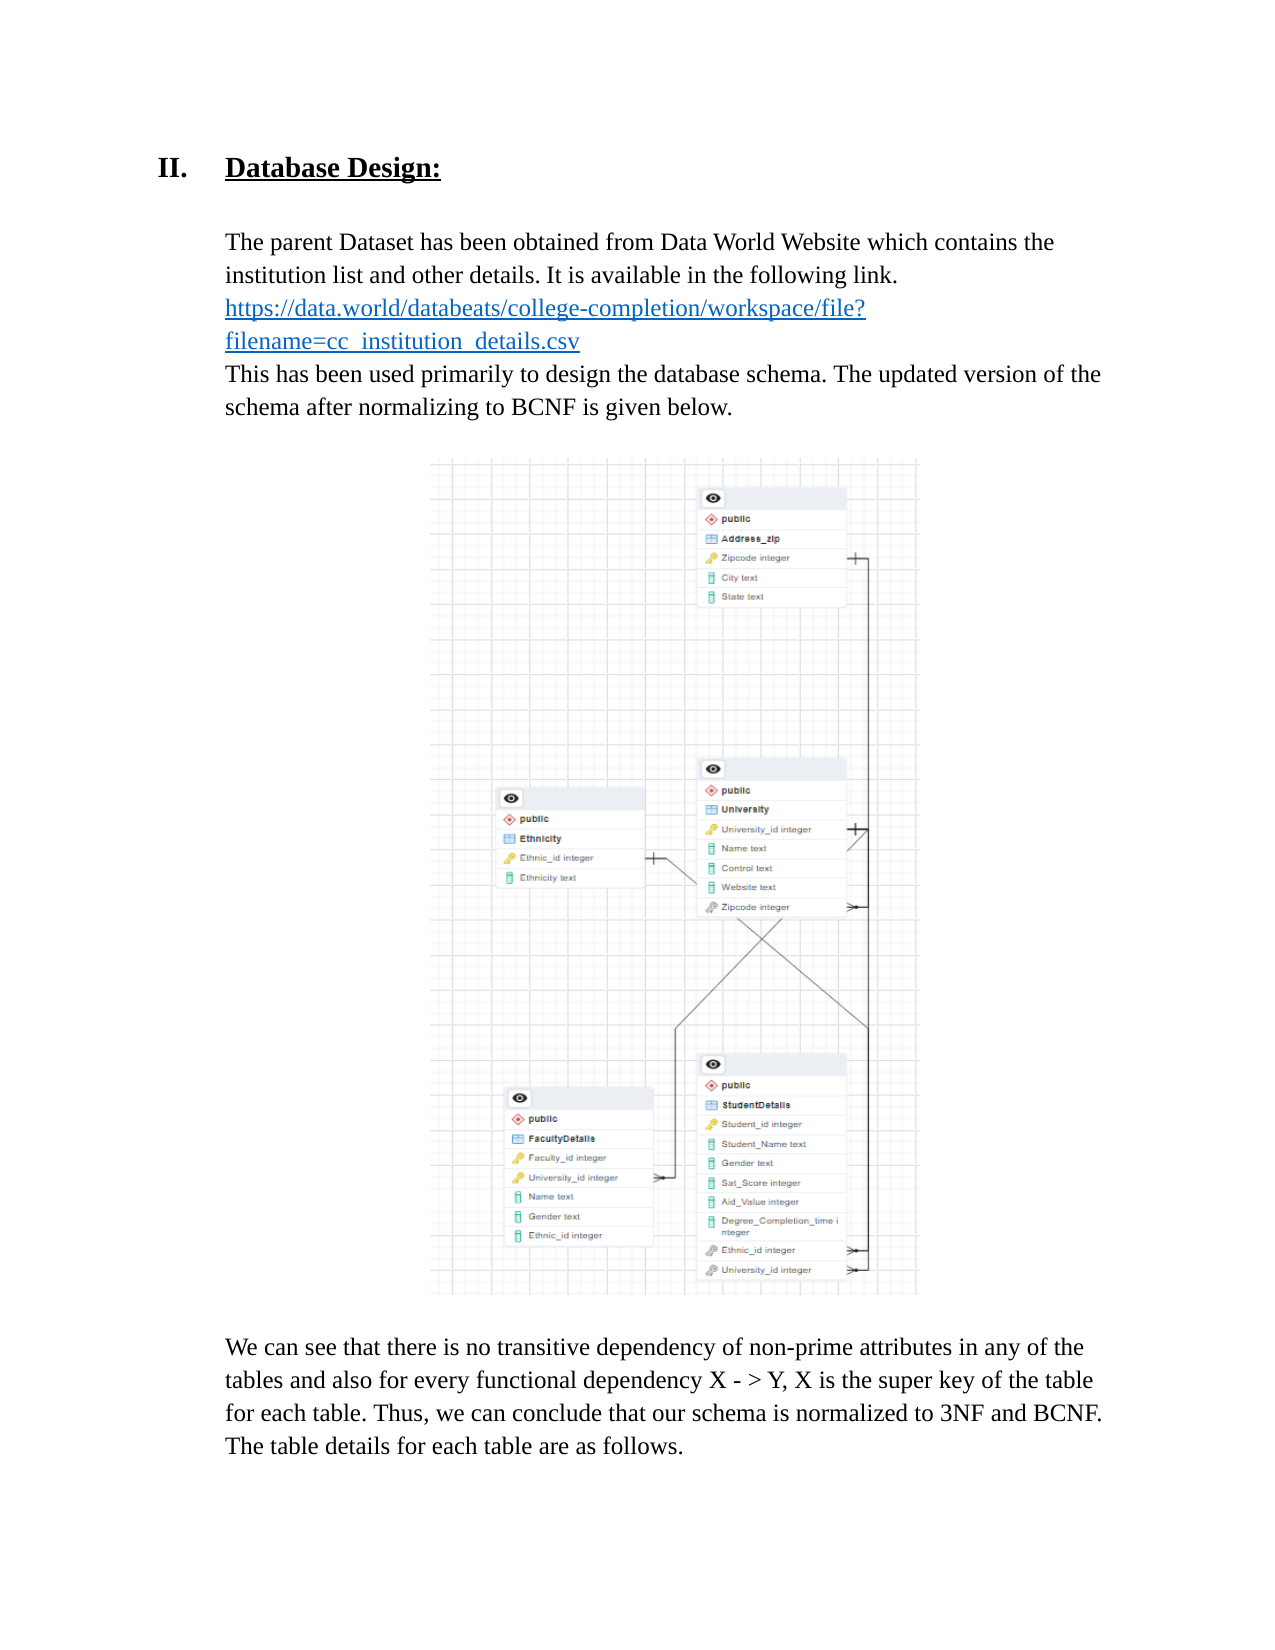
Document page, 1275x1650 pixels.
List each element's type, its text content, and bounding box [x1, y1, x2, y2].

list We can see that there is no transitive dependency of non-prime attributes in any of the tables and also for every functional dependency X - > Y, X is the super key of the table for each table. Thus, we can conclude that our schema is normalized to 3NF and BCNF. [225, 1332, 1125, 1427]
list Database Design: [187, 150, 1125, 183]
list The table details for each table are as follows. [225, 1431, 1125, 1460]
list https://data.world/databeats/college-completion/workspace/file?filename=cc_institution_details.csv [225, 293, 1125, 355]
list This has been used primarily to design the database schema. The updated version of the schema after normalizing to BCNF is given below. [225, 359, 1125, 421]
list The parent Dataset has been obtained from Data World Website which contains the institution list and other details. It is available in the following link. [225, 227, 1125, 289]
picture [430, 458, 920, 1295]
